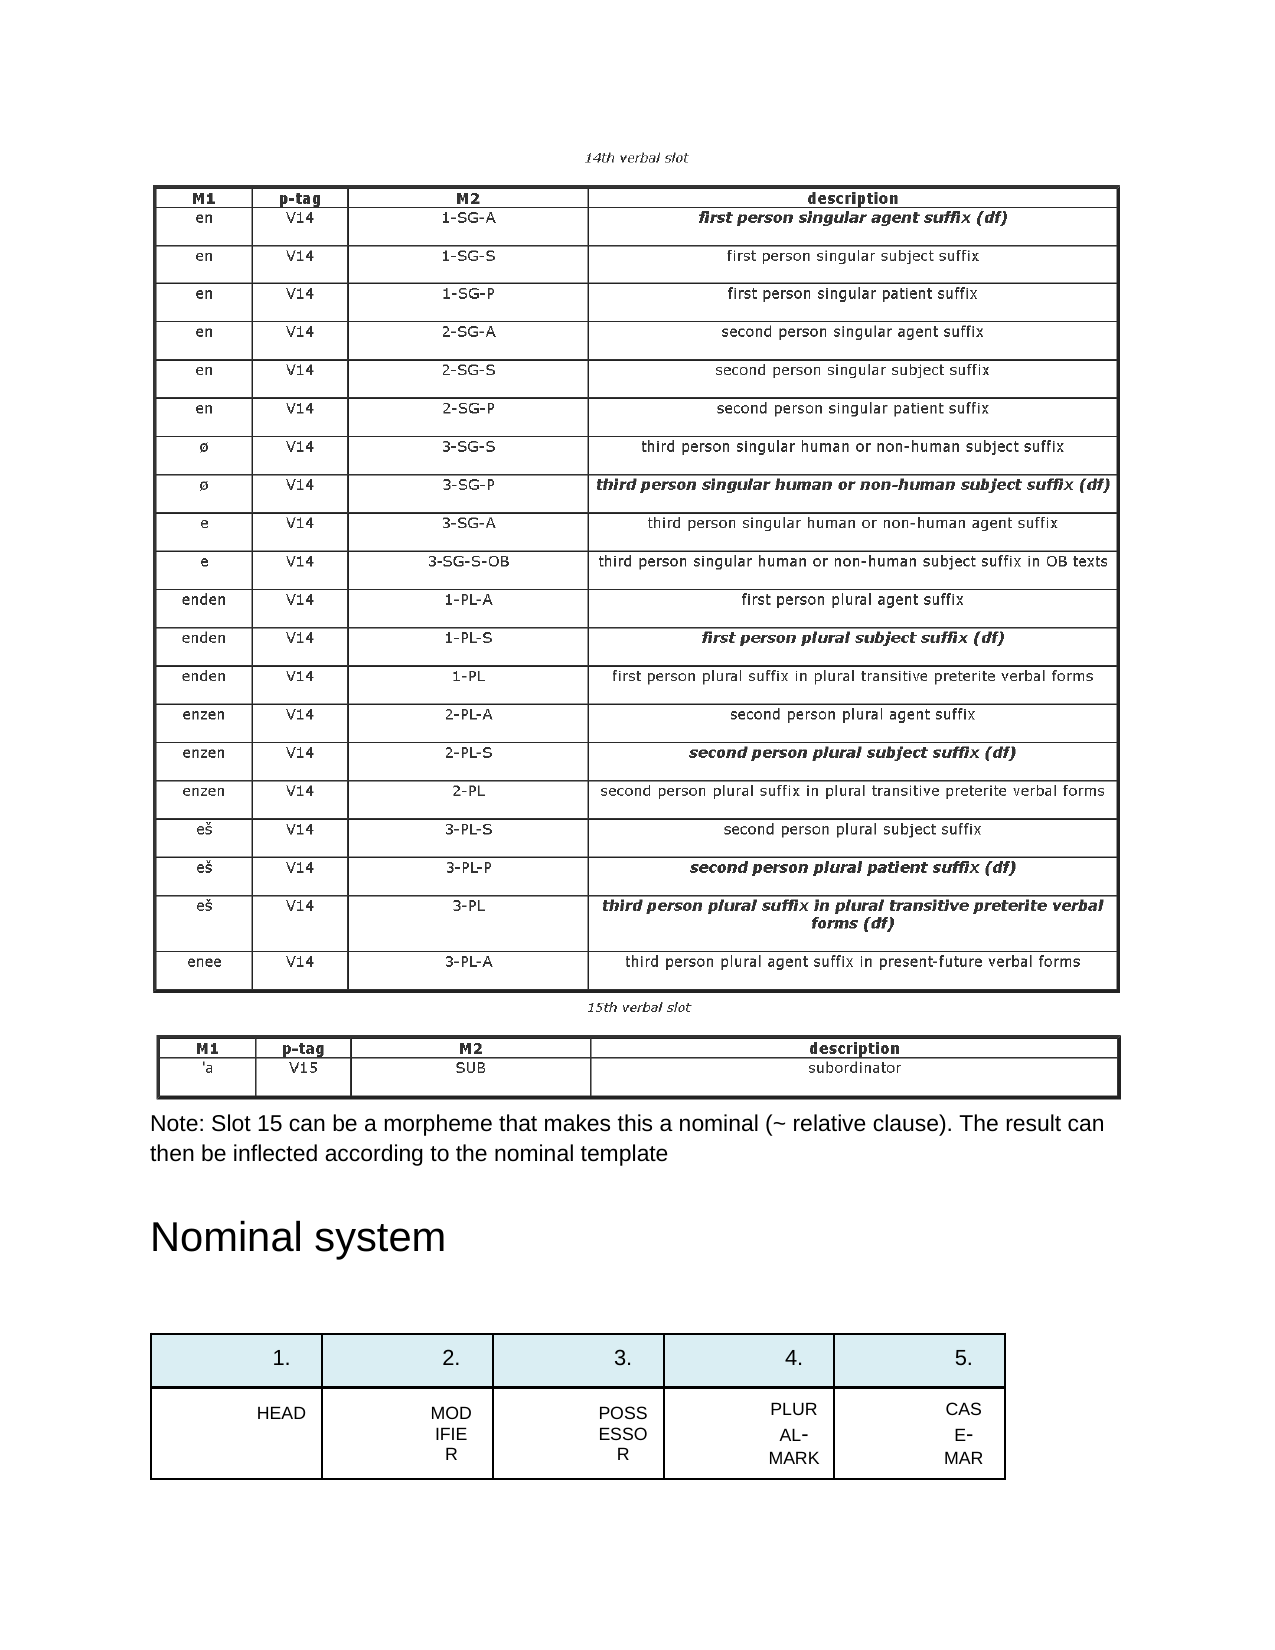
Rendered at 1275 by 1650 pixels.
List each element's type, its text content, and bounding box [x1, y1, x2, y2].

table_header 1. [152, 1335, 321, 1386]
text Note: Slot 15 can be a morpheme that makes this a nominal (~ relative clause). The result can then be inflected according to the nominal template [150, 1110, 1125, 1166]
table_header 4. [665, 1335, 833, 1386]
table_header 3. [494, 1335, 663, 1386]
picture [150, 997, 1125, 1106]
table_cell HEAD [152, 1389, 321, 1478]
subtitle Nominal system [150, 1212, 1125, 1260]
table_cell POSSESSOR [494, 1389, 663, 1478]
table_header 2. [323, 1335, 492, 1386]
picture [150, 150, 1125, 994]
table_cell PLURAL-MARKER [665, 1389, 833, 1478]
table_cell MODIFIER [323, 1389, 492, 1478]
table_cell CASE-MARKER [835, 1389, 1004, 1478]
table_header 5. [835, 1335, 1004, 1386]
